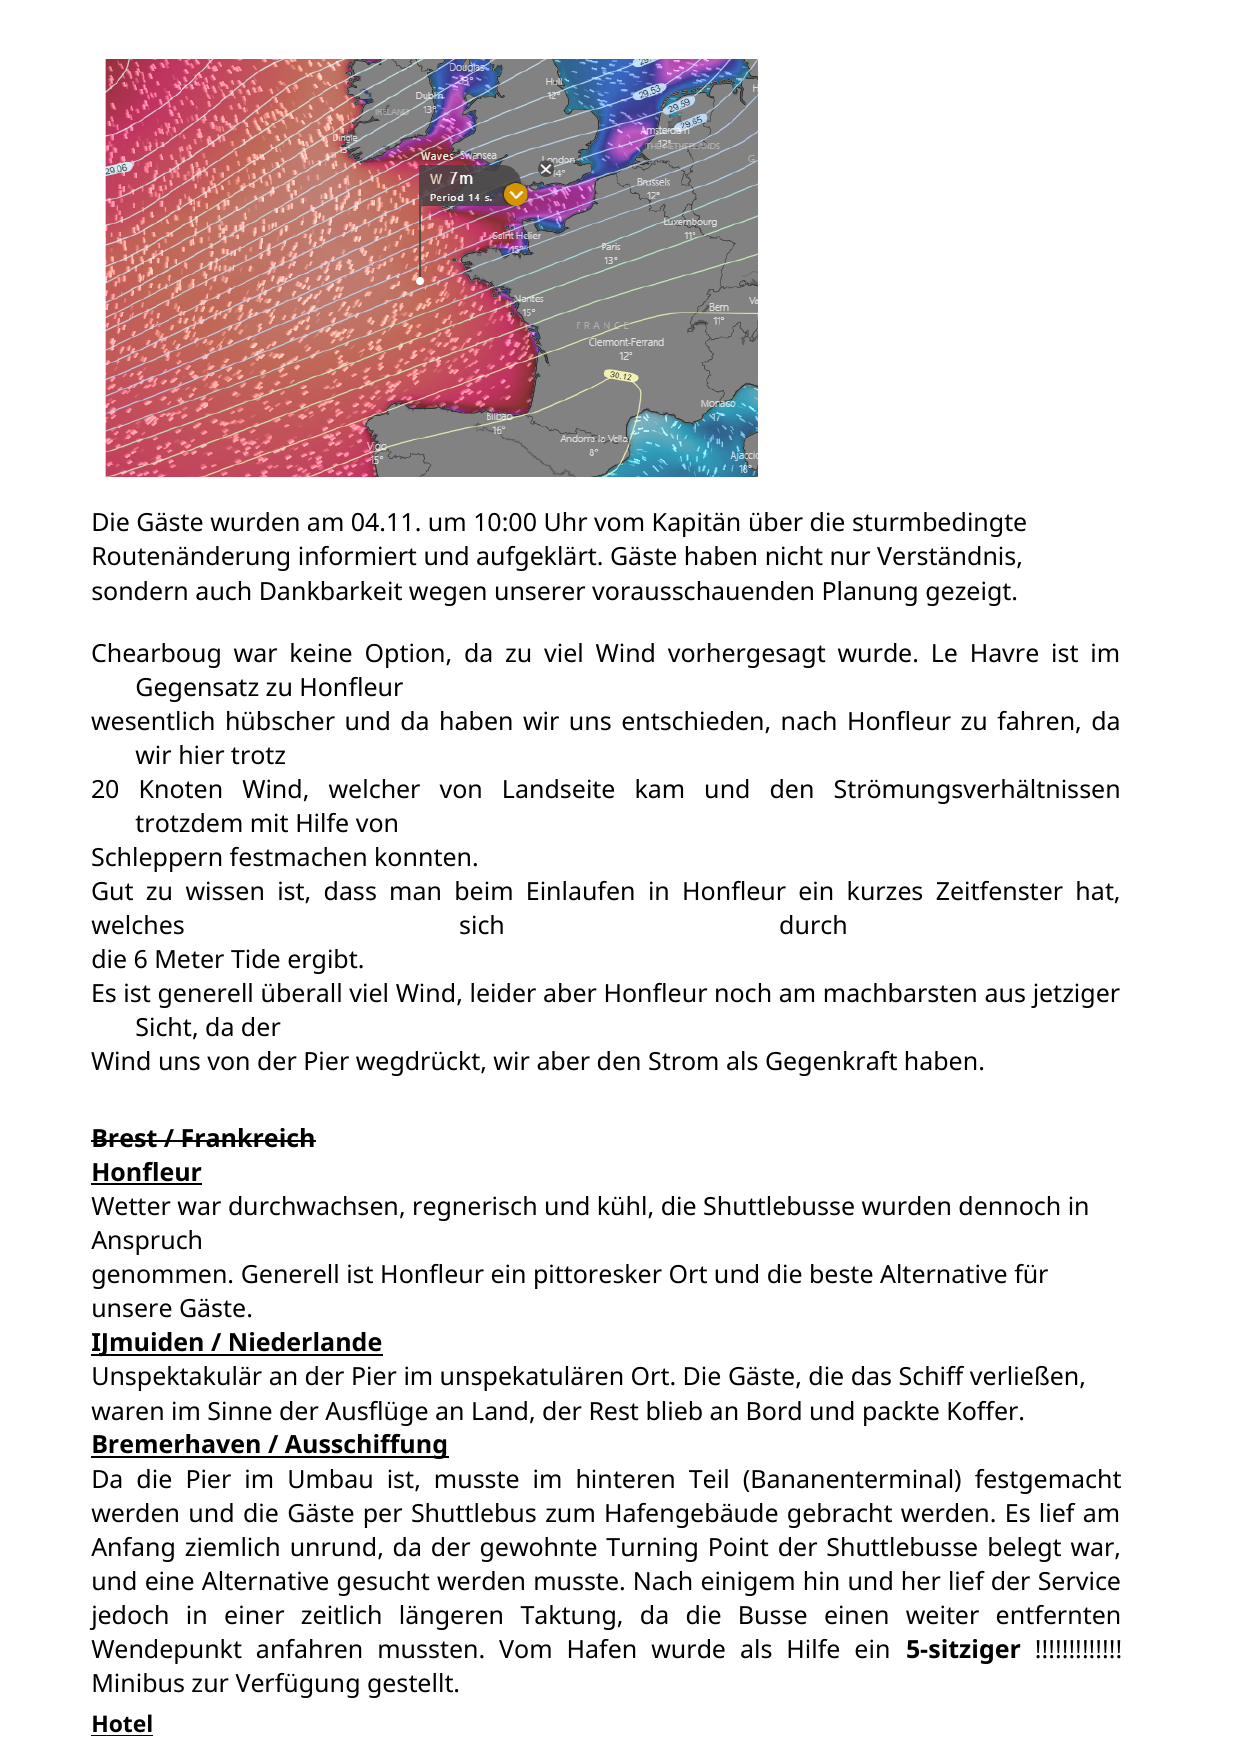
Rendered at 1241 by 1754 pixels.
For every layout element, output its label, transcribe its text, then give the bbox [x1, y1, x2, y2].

text Brest / Frankreich [91, 1121, 1122, 1155]
text 20 Knoten Wind, welcher von Landseite kam und den Strömungsverhältnissen trotzdem mit Hilfe von [91, 771, 1122, 839]
text Honfleur [91, 1155, 1122, 1189]
text Da die Pier im Umbau ist, musste im hinteren Teil (Bananenterminal) festgemacht werden und die Gäste per Shuttlebus zum Hafengebäude gebracht werden. Es lief am Anfang ziemlich unrund, da der gewohnte Turning Point der Shuttlebusse belegt war, und eine Alternative gesucht werden musste. Nach einigem hin und her lief der Service jedoch in einer zeitlich längeren Taktung, da die Busse einen weiter entfernten Wendepunkt anfahren mussten. Vom Hafen wurde als Hilfe ein 5-sitziger !!!!!!!!!!!!! Minibus zur Verfügung gestellt. [91, 1461, 1122, 1700]
text Es ist generell überall viel Wind, leider aber Honfleur noch am machbarsten aus jetziger Sicht, da der [91, 976, 1122, 1044]
text wesentlich hübscher und da haben wir uns entschieden, nach Honfleur zu fahren, da wir hier trotz [91, 703, 1122, 771]
text Bremerhaven / Ausschiffung [91, 1427, 1122, 1461]
text Gut zu wissen ist, dass man beim Einlaufen in Honfleur ein kurzes Zeitfenster hat, welches sich durch die 6 Meter Tide ergibt. [91, 874, 1122, 976]
text IJmuiden / Niederlande [91, 1325, 1122, 1359]
text Wind uns von der Pier wegdrückt, wir aber den Strom als Gegenkraft haben. [91, 1044, 1122, 1078]
text Unspektakulär an der Pier im unspekatulären Ort. Die Gäste, die das Schiff verließen, waren im Sinne der Ausflüge an Land, der Rest blieb an Bord und packte Koffer. [91, 1359, 1122, 1427]
text Wetter war durchwachsen, regnerisch und kühl, die Shuttlebusse wurden dennoch in Anspruch genommen. Generell ist Honfleur ein pittoresker Ort und die beste Alternative für unsere Gäste. [91, 1189, 1122, 1325]
text Die Gäste wurden am 04.11. um 10:00 Uhr vom Kapitän über die sturmbedingte Routenänderung informiert und aufgeklärt. Gäste haben nicht nur Verständnis, sondern auch Dankbarkeit wegen unserer vorausschauenden Planung gezeigt. [91, 505, 1122, 607]
text Schleppern festmachen konnten. [91, 839, 1122, 874]
text Hotel [91, 1708, 1154, 1739]
picture [105, 59, 758, 477]
text Chearboug war keine Option, da zu viel Wind vorhergesagt wurde. Le Havre ist im Gegensatz zu Honfleur [91, 635, 1122, 703]
